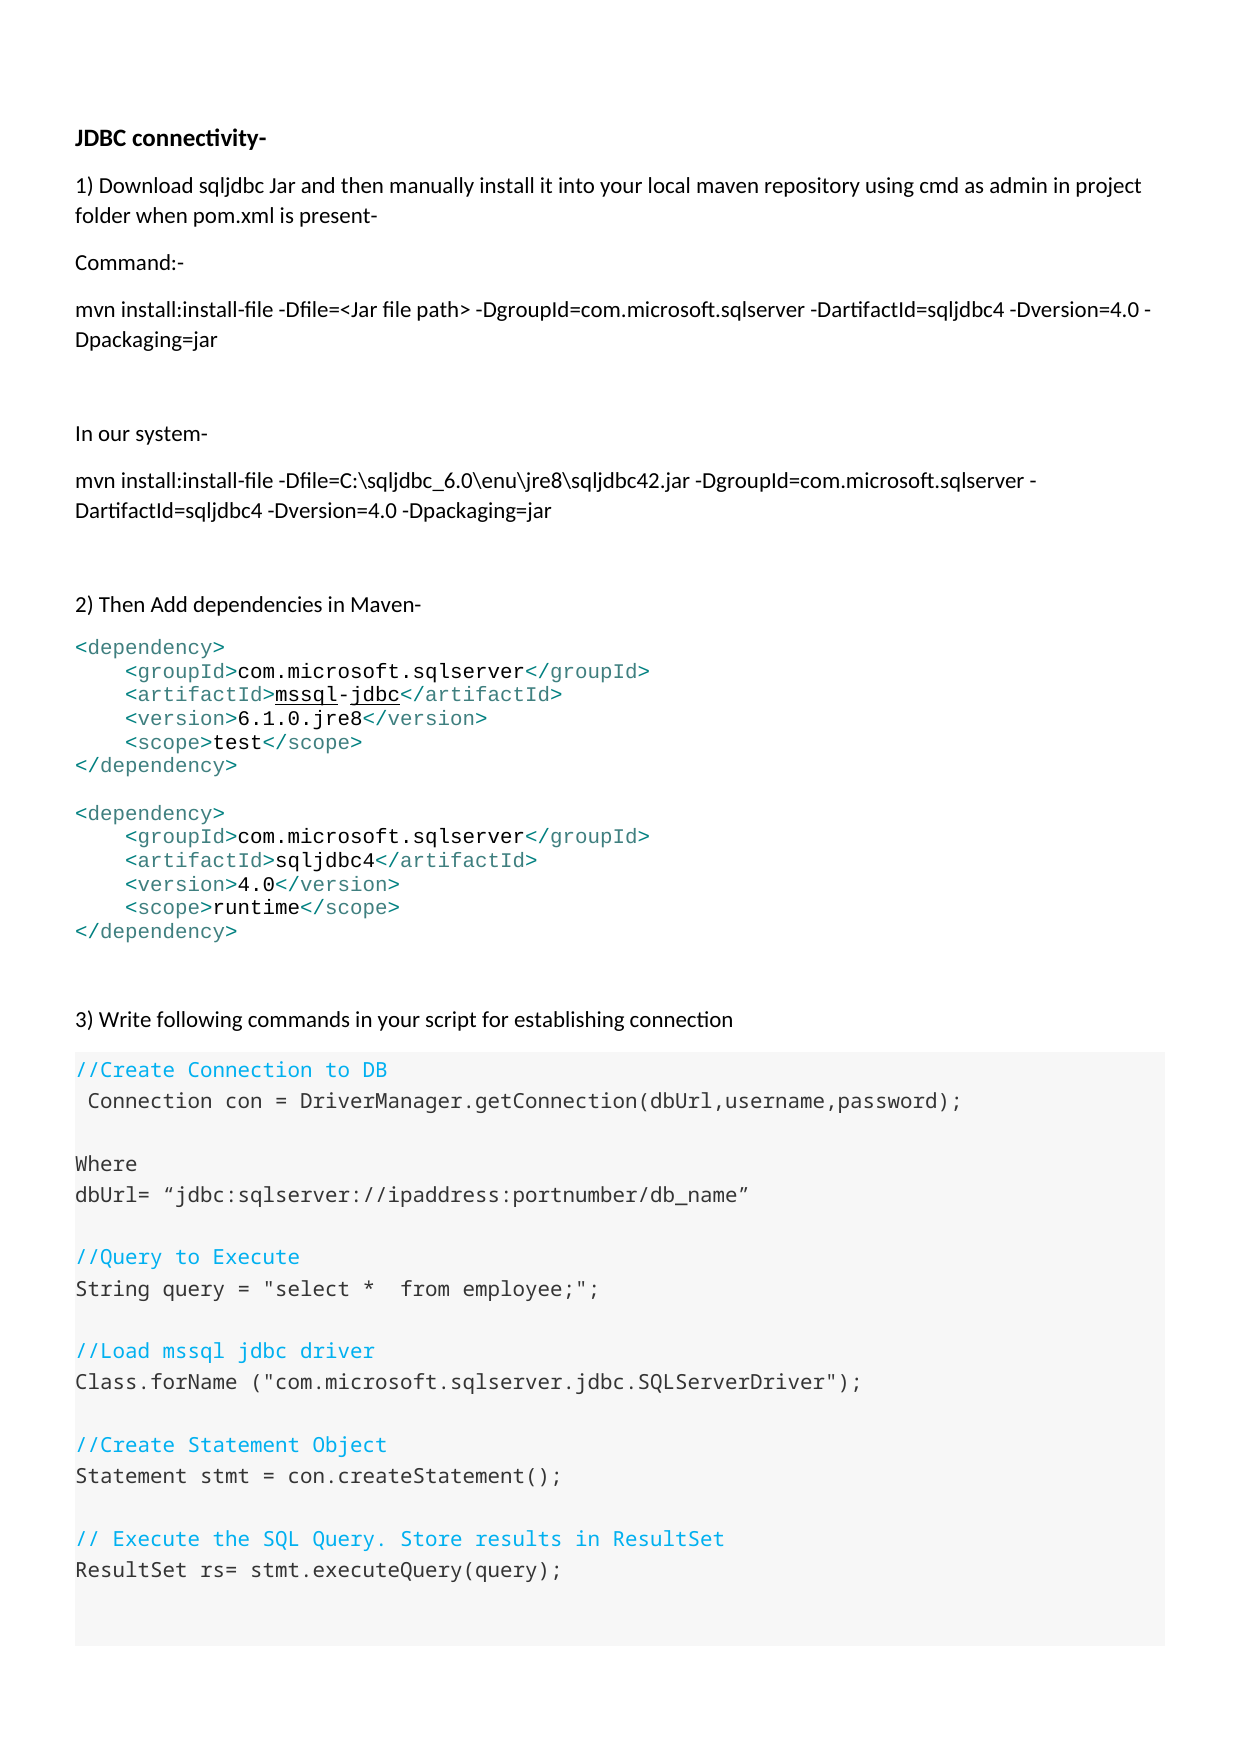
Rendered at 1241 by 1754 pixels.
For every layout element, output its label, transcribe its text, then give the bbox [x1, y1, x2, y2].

text JDBC connectivity- [75, 122, 1165, 152]
text <version>4.0</version> [75, 873, 1165, 897]
text <groupId>com.microsoft.sqlserver</groupId> [75, 661, 1165, 684]
text // Execute the SQL Query. Store results in ResultSet [75, 1521, 1165, 1552]
text String query = "select * from employee;"; [75, 1271, 1165, 1302]
text <dependency> [75, 637, 1165, 661]
text </dependency> [75, 755, 1165, 779]
text <dependency> [75, 803, 1165, 826]
text <version>6.1.0.jre8</version> [75, 708, 1165, 732]
text 1) Download sqljdbc Jar and then manually install it into your local maven repository using cmd as admin in project folder when pom.xml is present- [75, 171, 1165, 230]
text ResultSet rs= stmt.executeQuery(query); [75, 1552, 1165, 1614]
text //Load mssql jdbc driver [75, 1333, 1165, 1364]
text In our system- [75, 419, 1165, 447]
text //Create Connection to DB [75, 1052, 1165, 1083]
text //Create Statement Object [75, 1427, 1165, 1458]
text mvn install:install-file -Dfile=<Jar file path> -DgroupId=com.microsoft.sqlserver -DartifactId=sqljdbc4 -Dversion=4.0 -Dpackaging=jar [75, 295, 1165, 354]
text Statement stmt = con.createStatement(); [75, 1458, 1165, 1489]
text 3) Write following commands in your script for establishing connection [75, 1005, 1165, 1033]
text Command:- [75, 248, 1165, 277]
text dbUrl= “jdbc:sqlserver://ipaddress:portnumber/db_name” [75, 1177, 1165, 1208]
text <artifactId>mssql-jdbc</artifactId> [75, 684, 1165, 708]
text </dependency> [75, 921, 1165, 944]
text //Query to Execute [75, 1239, 1165, 1271]
text Connection con = DriverManager.getConnection(dbUrl,username,password); [75, 1083, 1165, 1114]
text 2) Then Add dependencies in Maven- [75, 590, 1165, 618]
text <groupId>com.microsoft.sqlserver</groupId> [75, 826, 1165, 850]
text <scope>test</scope> [75, 732, 1165, 755]
text Where [75, 1146, 1165, 1177]
text <artifactId>sqljdbc4</artifactId> [75, 850, 1165, 873]
text Class.forName ("com.microsoft.sqlserver.jdbc.SQLServerDriver"); [75, 1364, 1165, 1396]
text mvn install:install-file -Dfile=C:\sqljdbc_6.0\enu\jre8\sqljdbc42.jar -DgroupId=com.microsoft.sqlserver -DartifactId=sqljdbc4 -Dversion=4.0 -Dpackaging=jar [75, 466, 1165, 524]
text <scope>runtime</scope> [75, 897, 1165, 921]
